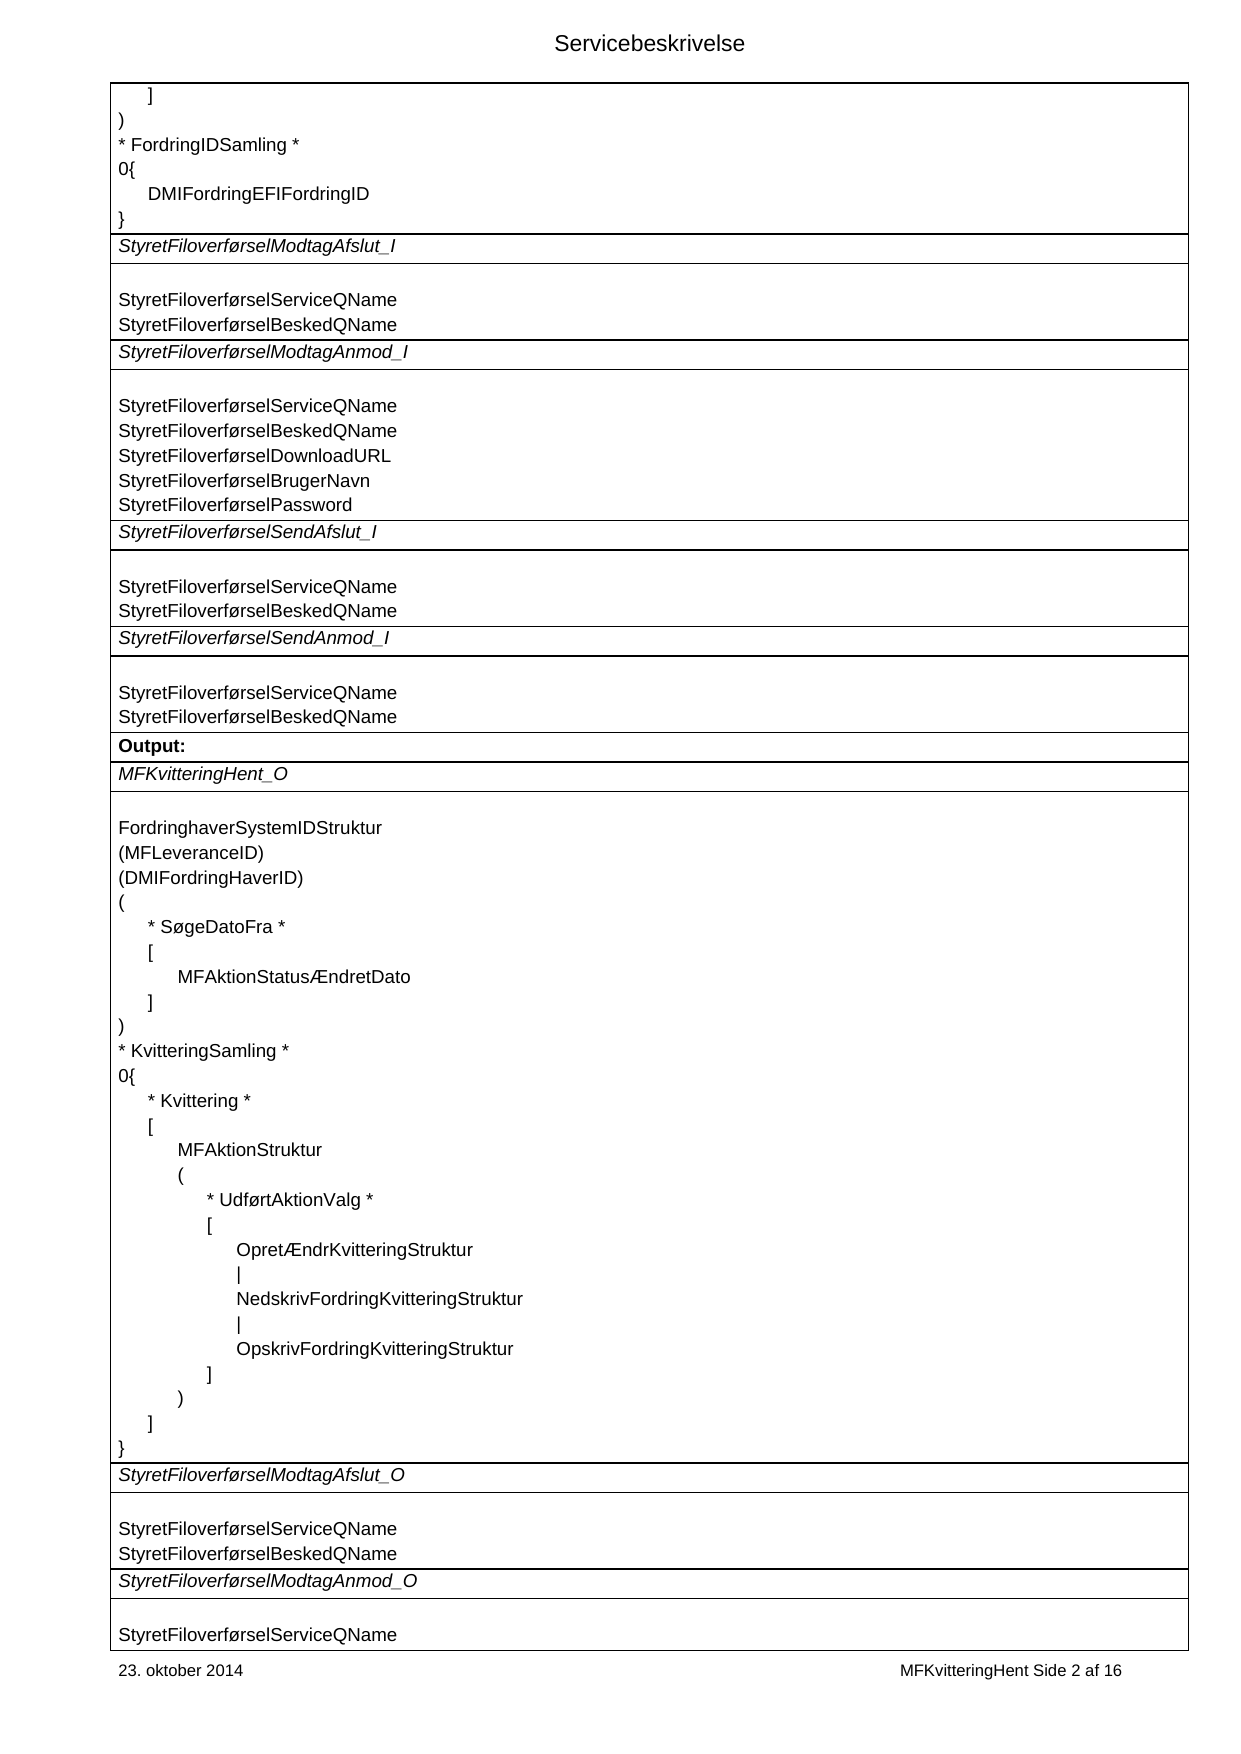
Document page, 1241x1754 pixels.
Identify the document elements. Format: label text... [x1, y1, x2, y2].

table_cell StyretFiloverførselServiceQName StyretFiloverførselBeskedQName StyretFiloverførselDownloadURL StyretFiloverførselBrugerNavn StyretFiloverførselPassword [111, 370, 1188, 519]
table_cell StyretFiloverførselServiceQName StyretFiloverførselBeskedQName [111, 551, 1188, 626]
table_cell StyretFiloverførselModtagAfslut_I [111, 235, 1188, 263]
table_cell MFKvitteringHent_O [111, 763, 1188, 791]
table_cell StyretFiloverførselServiceQName StyretFiloverførselBeskedQName [111, 264, 1188, 339]
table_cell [111, 1493, 1188, 1568]
table_cell Output: [111, 733, 1188, 761]
table_cell StyretFiloverførselServiceQName StyretFiloverførselBeskedQName [111, 657, 1188, 732]
table_cell StyretFiloverførselModtagAnmod_I [111, 341, 1188, 369]
table_cell FordringhaverSystemIDStruktur (MFLeveranceID) (DMIFordringHaverID) ( * SøgeDatoFra * [ MFAktionStatusÆndretDato ] ) * KvitteringSamling * 0{ * Kvittering * [ MFAktionStruktur ( * UdførtAktionValg * [ OpretÆndrKvitteringStruktur | NedskrivFordringKvitteringStruktur | OpskrivFordringKvitteringStruktur ] ) ] } [111, 792, 1188, 1462]
table_cell StyretFiloverførselModtagAfslut_O [111, 1464, 1188, 1492]
table_cell StyretFiloverførselSendAnmod_I [111, 627, 1188, 655]
table_cell StyretFiloverførselSendAfslut_I [111, 521, 1188, 549]
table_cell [111, 84, 1188, 233]
table_cell StyretFiloverførselModtagAnmod_O [111, 1570, 1188, 1598]
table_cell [111, 1599, 1188, 1649]
